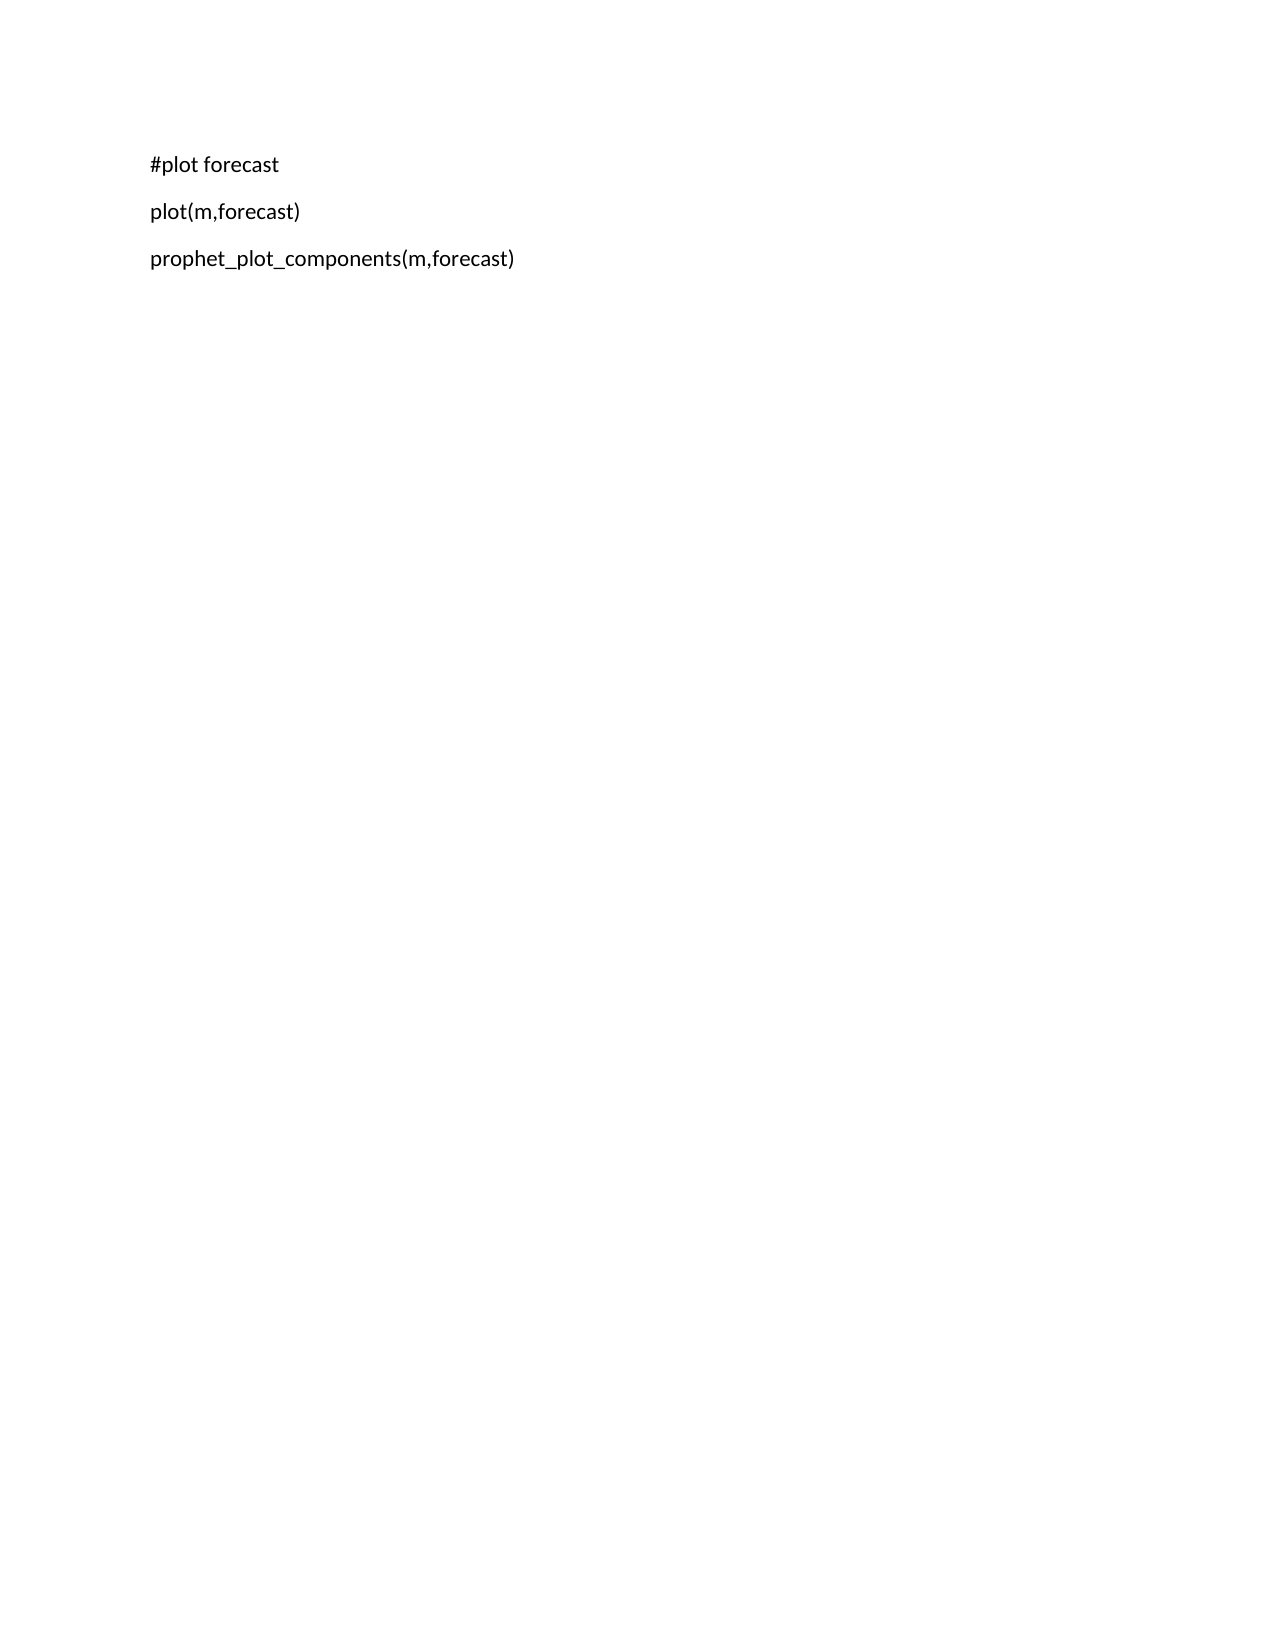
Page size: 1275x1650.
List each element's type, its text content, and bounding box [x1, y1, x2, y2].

text plot(m,forecast) [150, 197, 1125, 225]
text #plot forecast [150, 150, 1125, 178]
text prophet_plot_components(m,forecast) [150, 244, 1125, 272]
